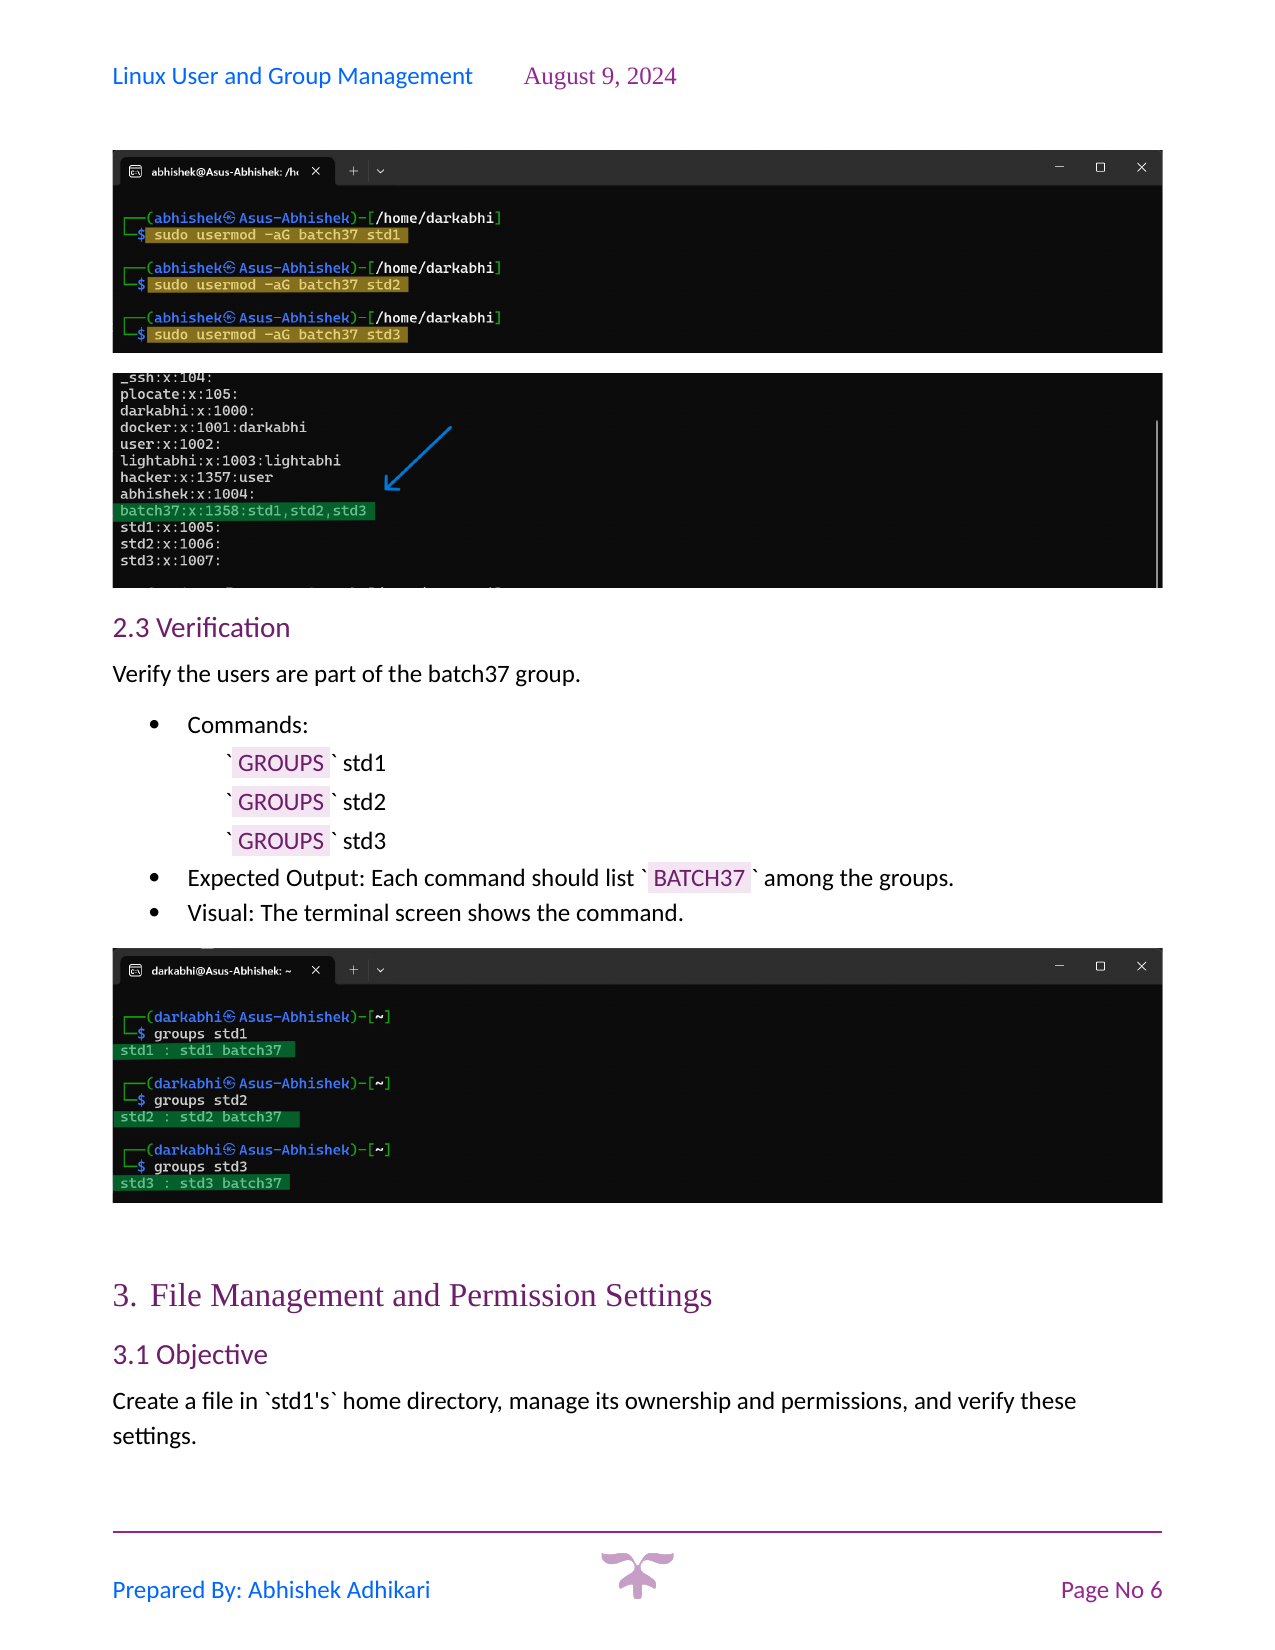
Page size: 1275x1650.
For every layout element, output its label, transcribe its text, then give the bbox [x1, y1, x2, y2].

list ` GROUPS ` std1 [187, 744, 1162, 779]
subtitle File Management and Permission Settings [112, 1275, 1162, 1314]
picture [112, 373, 1163, 588]
picture [112, 948, 1163, 1203]
list Expected Output: Each command should list ` BATCH37 ` among the groups. [150, 862, 648, 893]
list Expected Output: Each command should list ` BATCH37 ` among the groups. [751, 862, 1162, 893]
picture [112, 150, 1163, 353]
list Commands: [150, 709, 1162, 740]
subtitle 3.1 Objective [112, 1336, 1162, 1372]
text Verify the users are part of the batch37 group. [112, 658, 1162, 688]
subtitle 2.3 Verification [112, 609, 1162, 644]
list Visual: The terminal screen shows the command. [150, 897, 1162, 928]
text Create a file in `std1's` home directory, manage its ownership and permissions, and verify these settings. [112, 1385, 1162, 1451]
list ` GROUPS ` std3 [187, 823, 1162, 857]
list ` GROUPS ` std2 [187, 784, 1162, 818]
